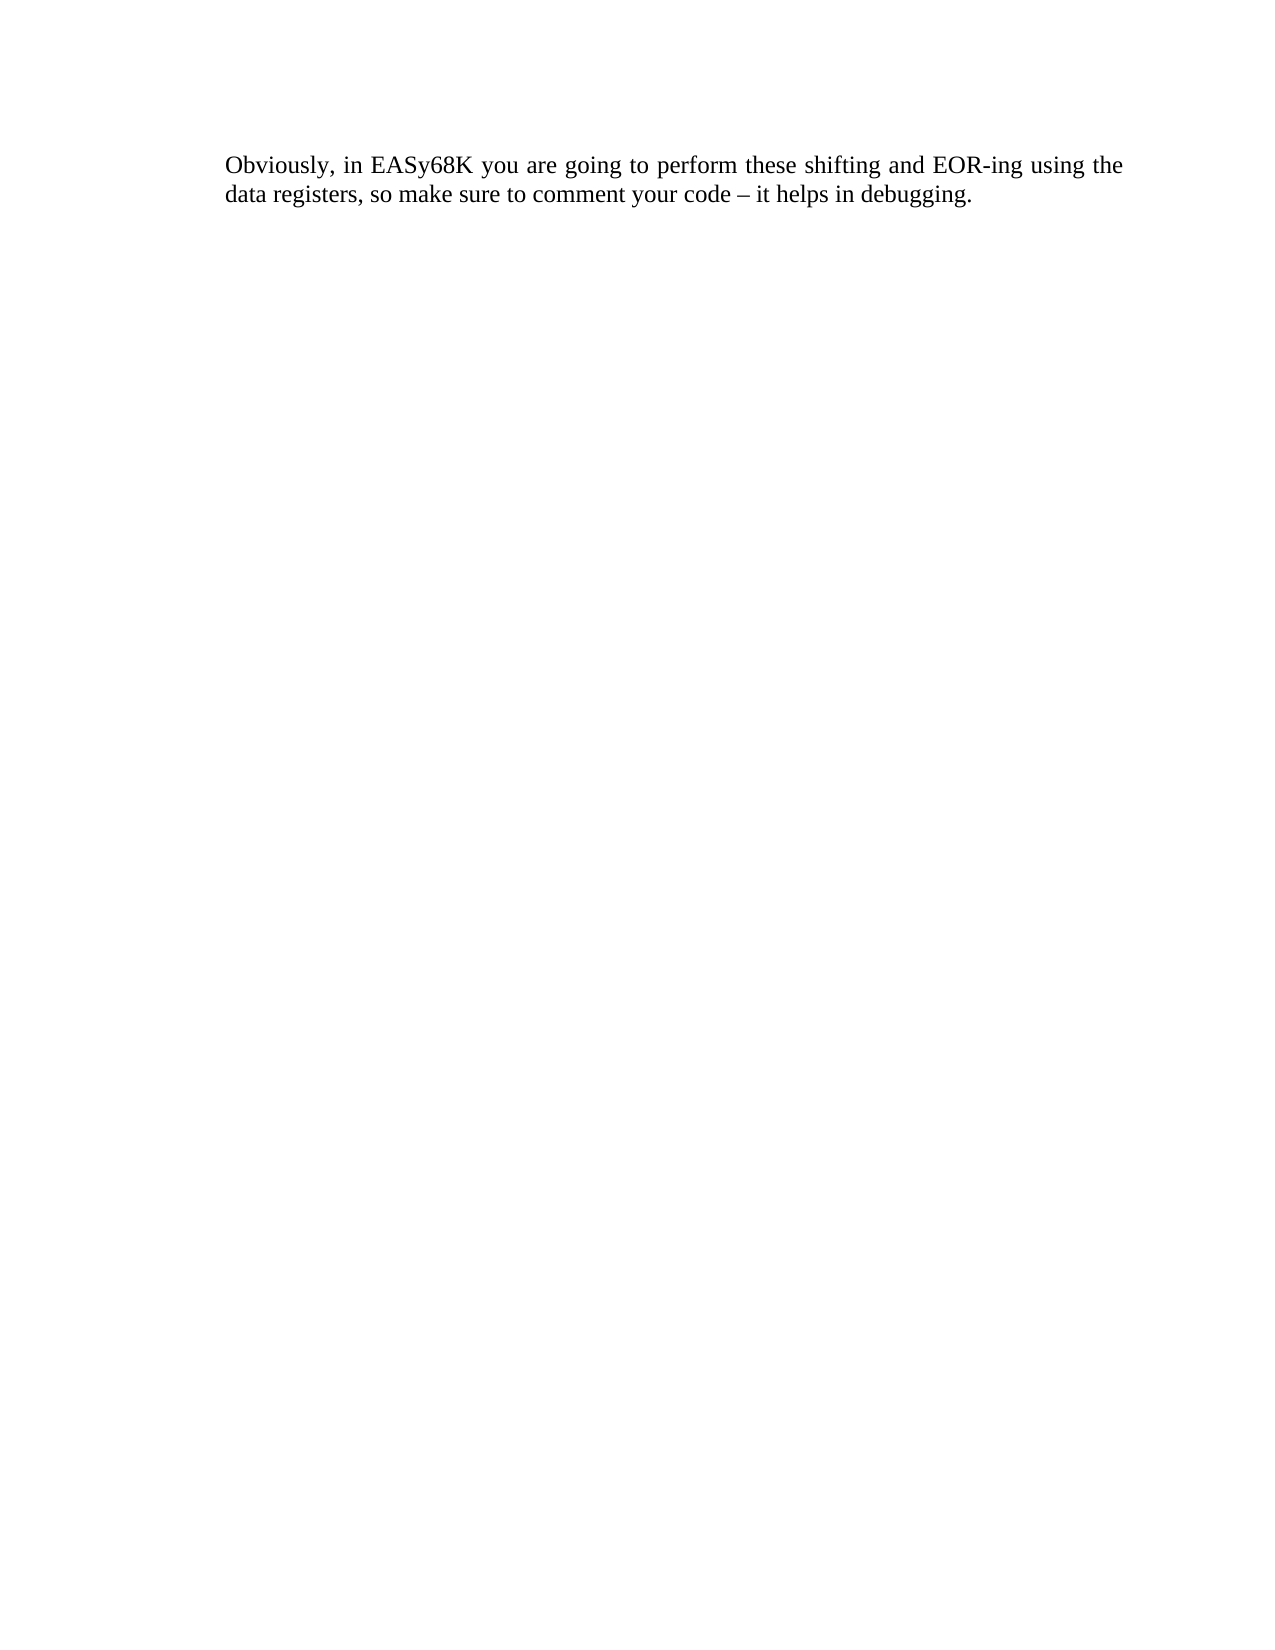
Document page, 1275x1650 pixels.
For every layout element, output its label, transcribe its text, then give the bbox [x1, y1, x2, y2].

text Obviously, in EASy68K you are going to perform these shifting and EOR-ing using the data registers, so make sure to comment your code – it helps in debugging. [225, 150, 1125, 207]
